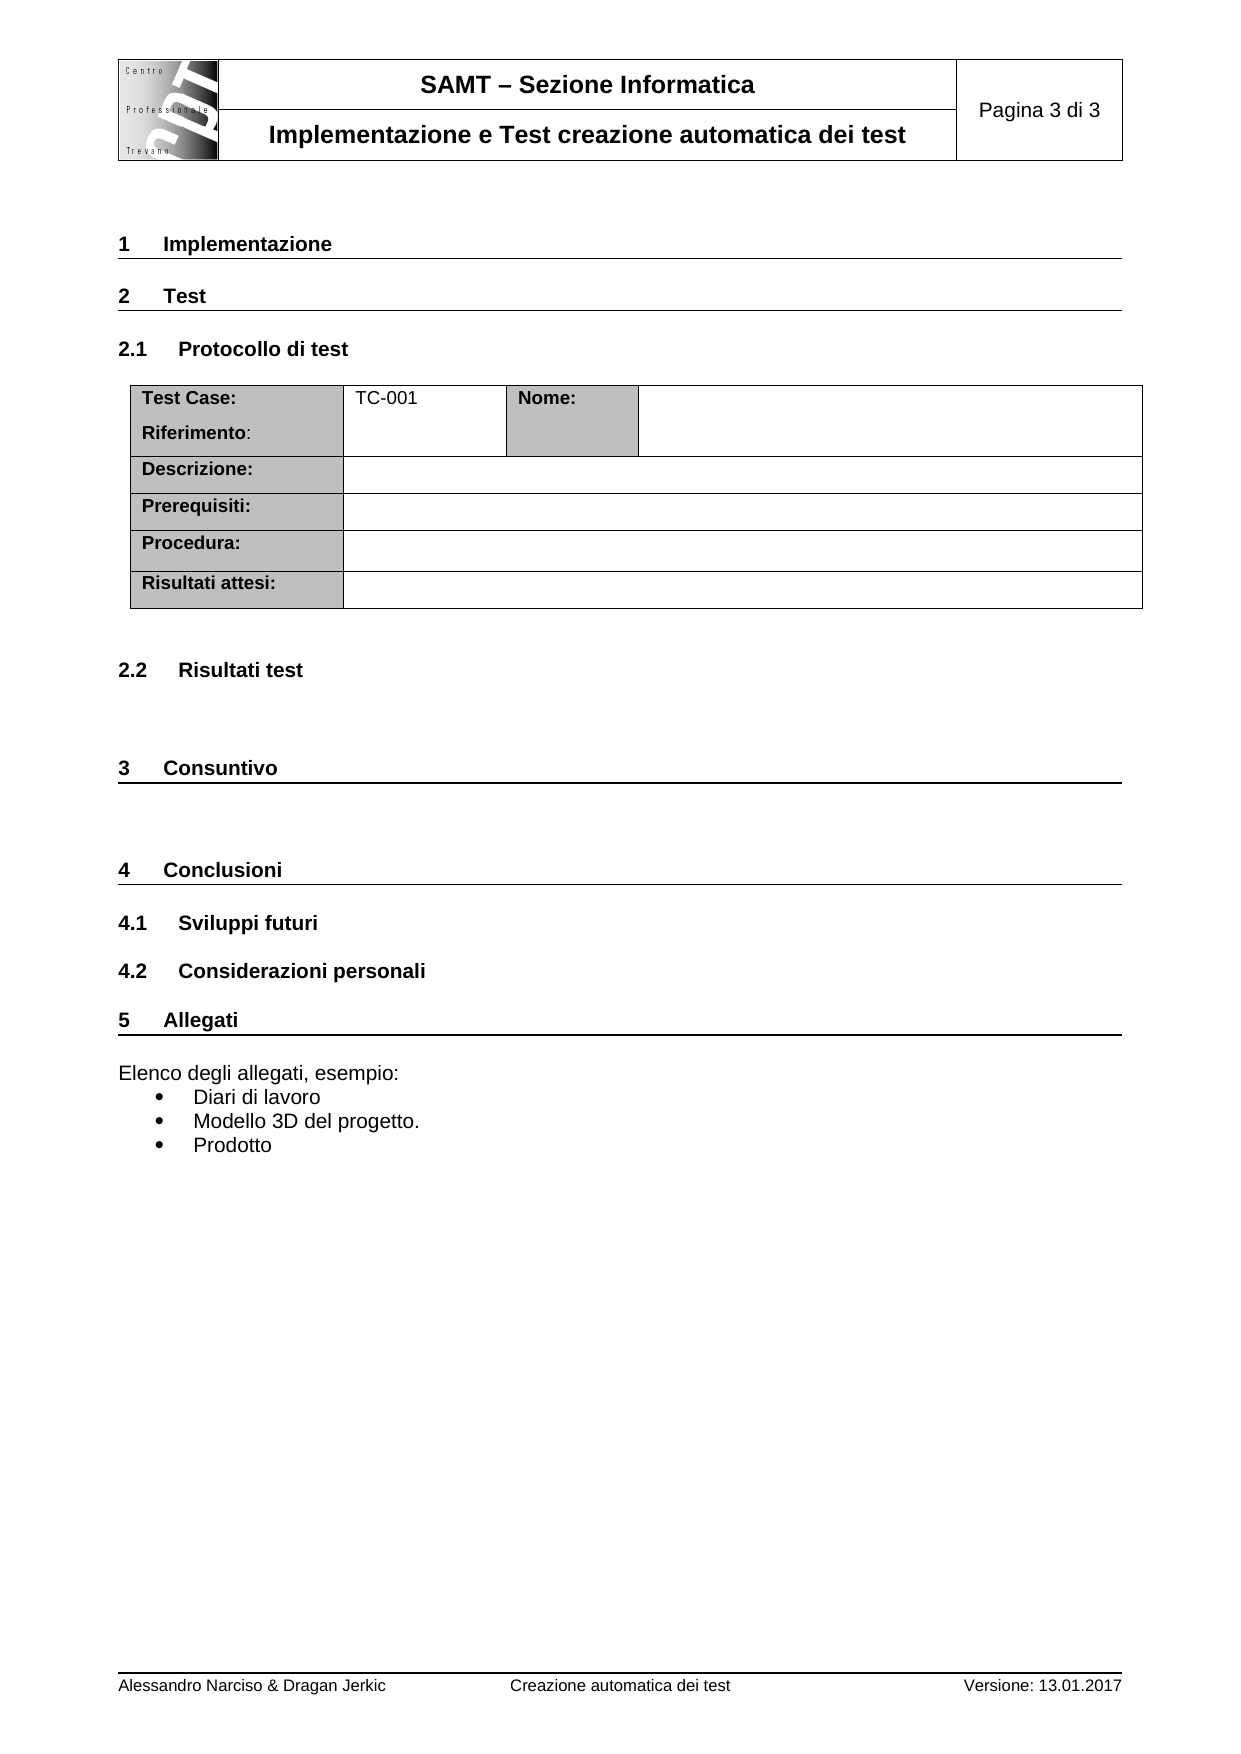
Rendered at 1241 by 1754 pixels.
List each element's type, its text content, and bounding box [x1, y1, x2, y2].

table_header Test Case: Riferimento: [131, 386, 343, 456]
table_cell Prerequisiti: [131, 494, 343, 530]
subtitle Implementazione [118, 232, 1122, 258]
table_cell [344, 457, 1142, 493]
table_header TC-001 [344, 386, 506, 456]
subtitle Test [118, 284, 1122, 310]
list Diari di lavoro [156, 1085, 1122, 1109]
subtitle Risultati test [118, 658, 1122, 682]
table_header Nome: [507, 386, 638, 456]
table_cell [344, 572, 1142, 608]
table_cell Descrizione: [131, 457, 343, 493]
subtitle Considerazioni personali [118, 959, 1122, 983]
subtitle Protocollo di test [118, 336, 1122, 360]
subtitle Consuntivo [118, 756, 1122, 782]
table_cell Risultati attesi: [131, 572, 343, 608]
table_cell [344, 531, 1142, 571]
table_cell Procedura: [131, 531, 343, 571]
subtitle Allegati [118, 1008, 1122, 1034]
table_cell [344, 494, 1142, 530]
text Elenco degli allegati, esempio: [118, 1061, 1122, 1085]
subtitle Sviluppi futuri [118, 910, 1122, 934]
list Modello 3D del progetto. [156, 1109, 1122, 1133]
picture [118, 60, 218, 160]
subtitle Conclusioni [118, 858, 1122, 884]
list Prodotto [156, 1133, 1122, 1157]
table_header [639, 386, 1142, 456]
